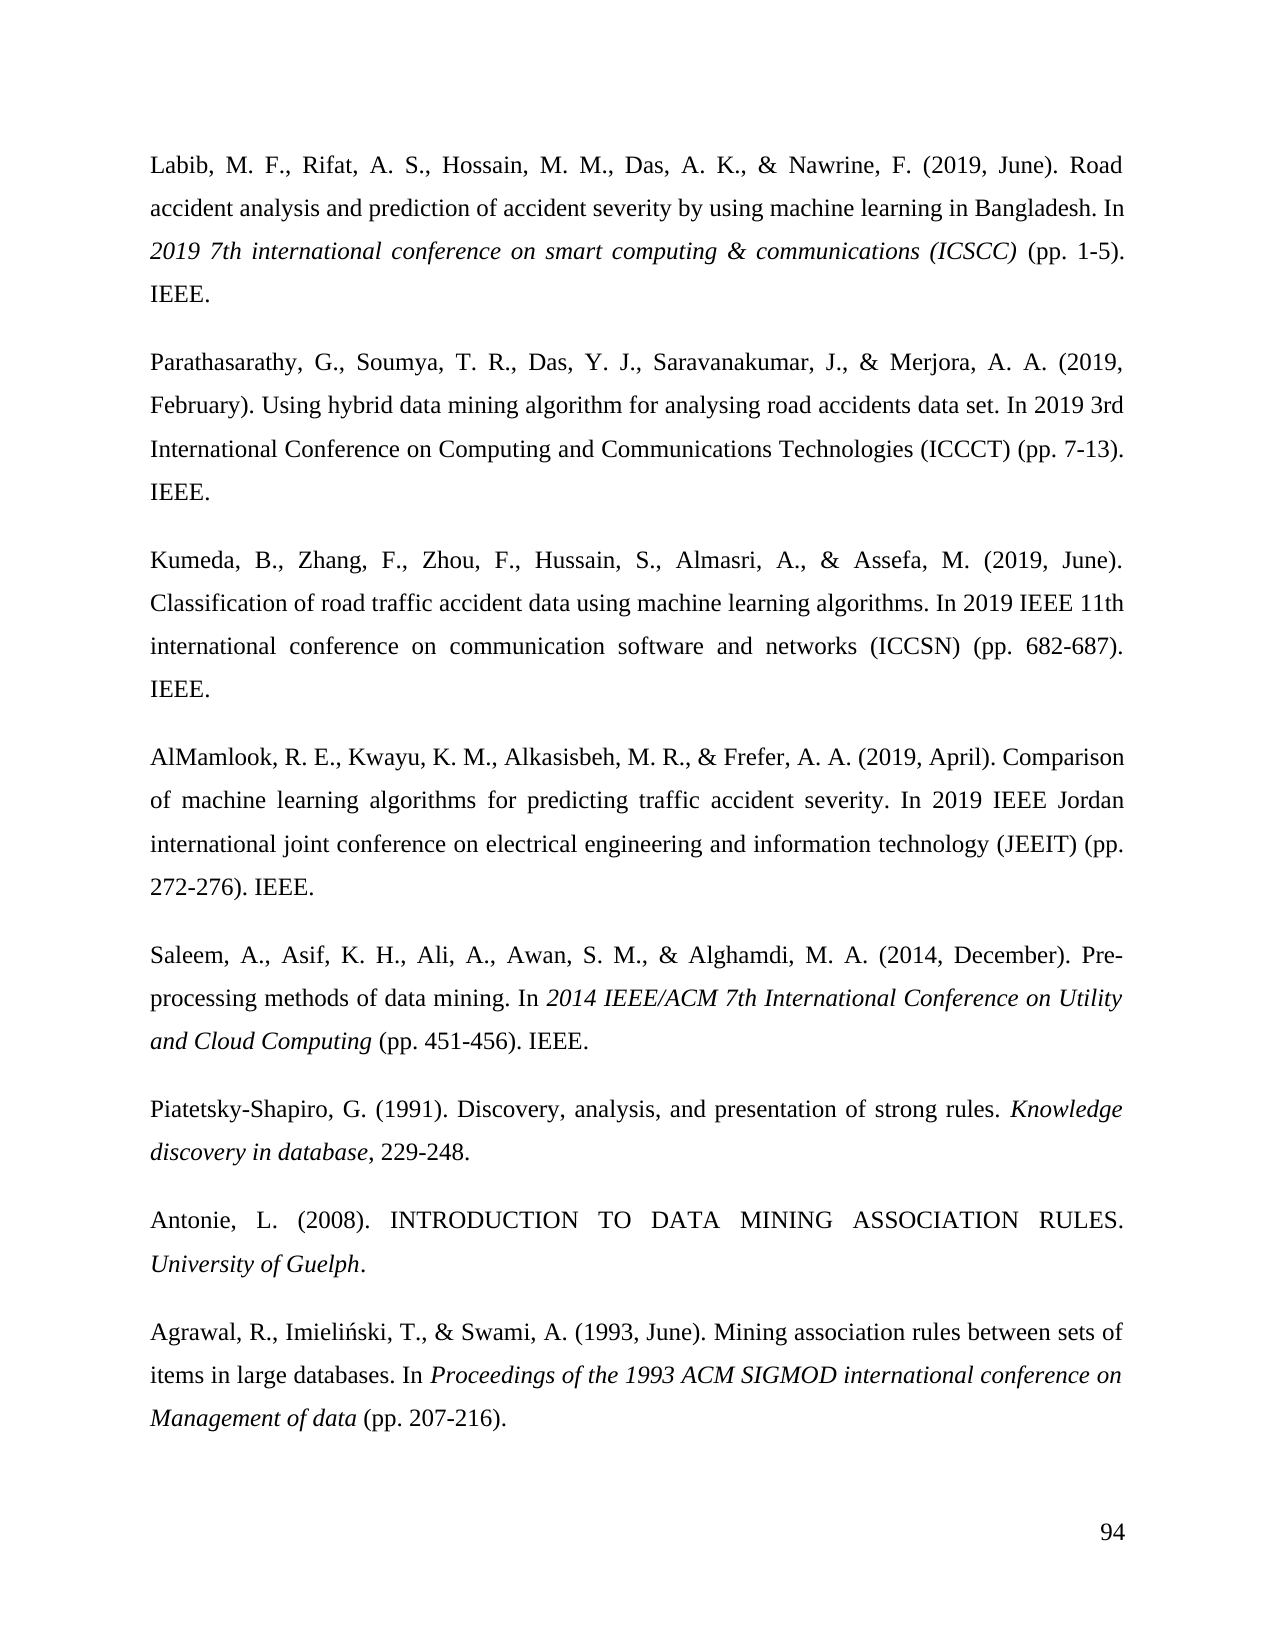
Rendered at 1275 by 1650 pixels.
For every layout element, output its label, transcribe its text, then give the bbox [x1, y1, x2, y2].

text Kumeda, B., Zhang, F., Zhou, F., Hussain, S., Almasri, A., & Assefa, M. (2019, June). Classification of road traffic accident data using machine learning algorithms. In 2019 IEEE 11th international conference on communication software and networks (ICCSN) (pp. 682-687). IEEE. [150, 545, 1125, 703]
text Labib, M. F., Rifat, A. S., Hossain, M. M., Das, A. K., & Nawrine, F. (2019, June). Road accident analysis and prediction of accident severity by using machine learning in Bangladesh. In 2019 7th international conference on smart computing & communications (ICSCC) (pp. 1-5). IEEE. [150, 150, 1125, 308]
text Piatetsky-Shapiro, G. (1991). Discovery, analysis, and presentation of strong rules. Knowledge discovery in database, 229-248. [150, 1094, 1125, 1166]
text Parathasarathy, G., Soumya, T. R., Das, Y. J., Saravanakumar, J., & Merjora, A. A. (2019, February). Using hybrid data mining algorithm for analysing road accidents data set. In 2019 3rd International Conference on Computing and Communications Technologies (ICCCT) (pp. 7-13). IEEE. [150, 347, 1125, 506]
text Saleem, A., Asif, K. H., Ali, A., Awan, S. M., & Alghamdi, M. A. (2014, December). Pre-processing methods of data mining. In 2014 IEEE/ACM 7th International Conference on Utility and Cloud Computing (pp. 451-456). IEEE. [150, 940, 1125, 1055]
text Agrawal, R., Imieliński, T., & Swami, A. (1993, June). Mining association rules between sets of items in large databases. In Proceedings of the 1993 ACM SIGMOD international conference on Management of data (pp. 207-216). [150, 1317, 1125, 1432]
text Antonie, L. (2008). INTRODUCTION TO DATA MINING ASSOCIATION RULES. University of Guelph. [150, 1206, 1125, 1277]
text AlMamlook, R. E., Kwayu, K. M., Alkasisbeh, M. R., & Frefer, A. A. (2019, April). Comparison of machine learning algorithms for predicting traffic accident severity. In 2019 IEEE Jordan international joint conference on electrical engineering and information technology (JEEIT) (pp. 272-276). IEEE. [150, 742, 1125, 901]
